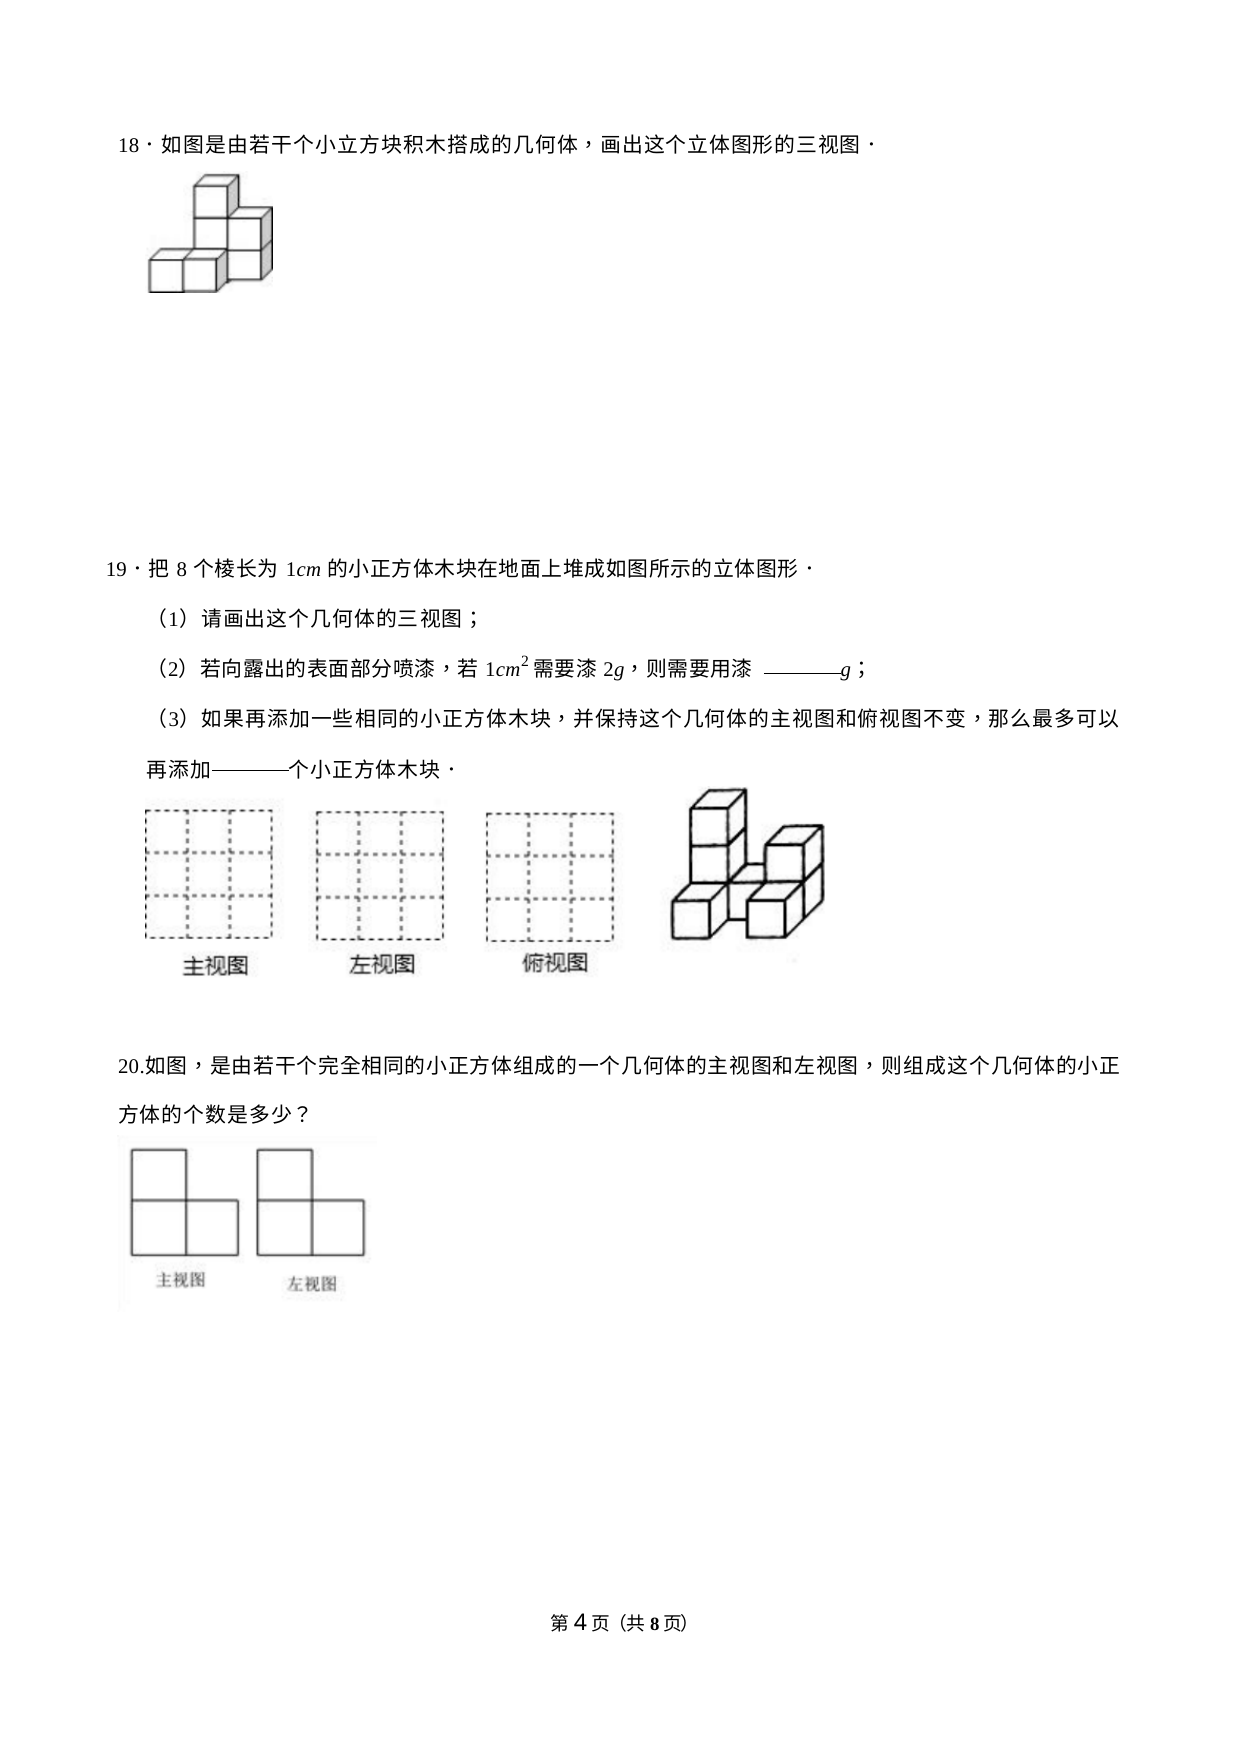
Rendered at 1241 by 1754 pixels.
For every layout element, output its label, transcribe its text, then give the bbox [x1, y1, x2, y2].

text （1）请画出这个几何体的三视图； [146, 604, 1140, 632]
picture [145, 171, 273, 293]
text （3）如果再添加一些相同的小正方体木块，并保持这个几何体的主视图和俯视图不变，那么最多可以再添加 个小正方体木块． [146, 704, 1122, 783]
text 18．如图是由若干个小立方块积木搭成的几何体，画出这个立体图形的三视图． [118, 130, 1140, 158]
text （2）若向露出的表面部分喷漆，若 1cm2 需要漆 2g，则需要用漆 g； [146, 652, 1140, 682]
text 20.如图，是由若干个完全相同的小正方体组成的一个几何体的主视图和左视图，则组成这个几何体的小正方体的个数是多少？ [118, 1051, 1122, 1129]
picture [145, 786, 829, 980]
text 19．把 8 个棱长为 1cm 的小正方体木块在地面上堆成如图所示的立体图形． [106, 554, 1140, 582]
picture [117, 1135, 377, 1312]
